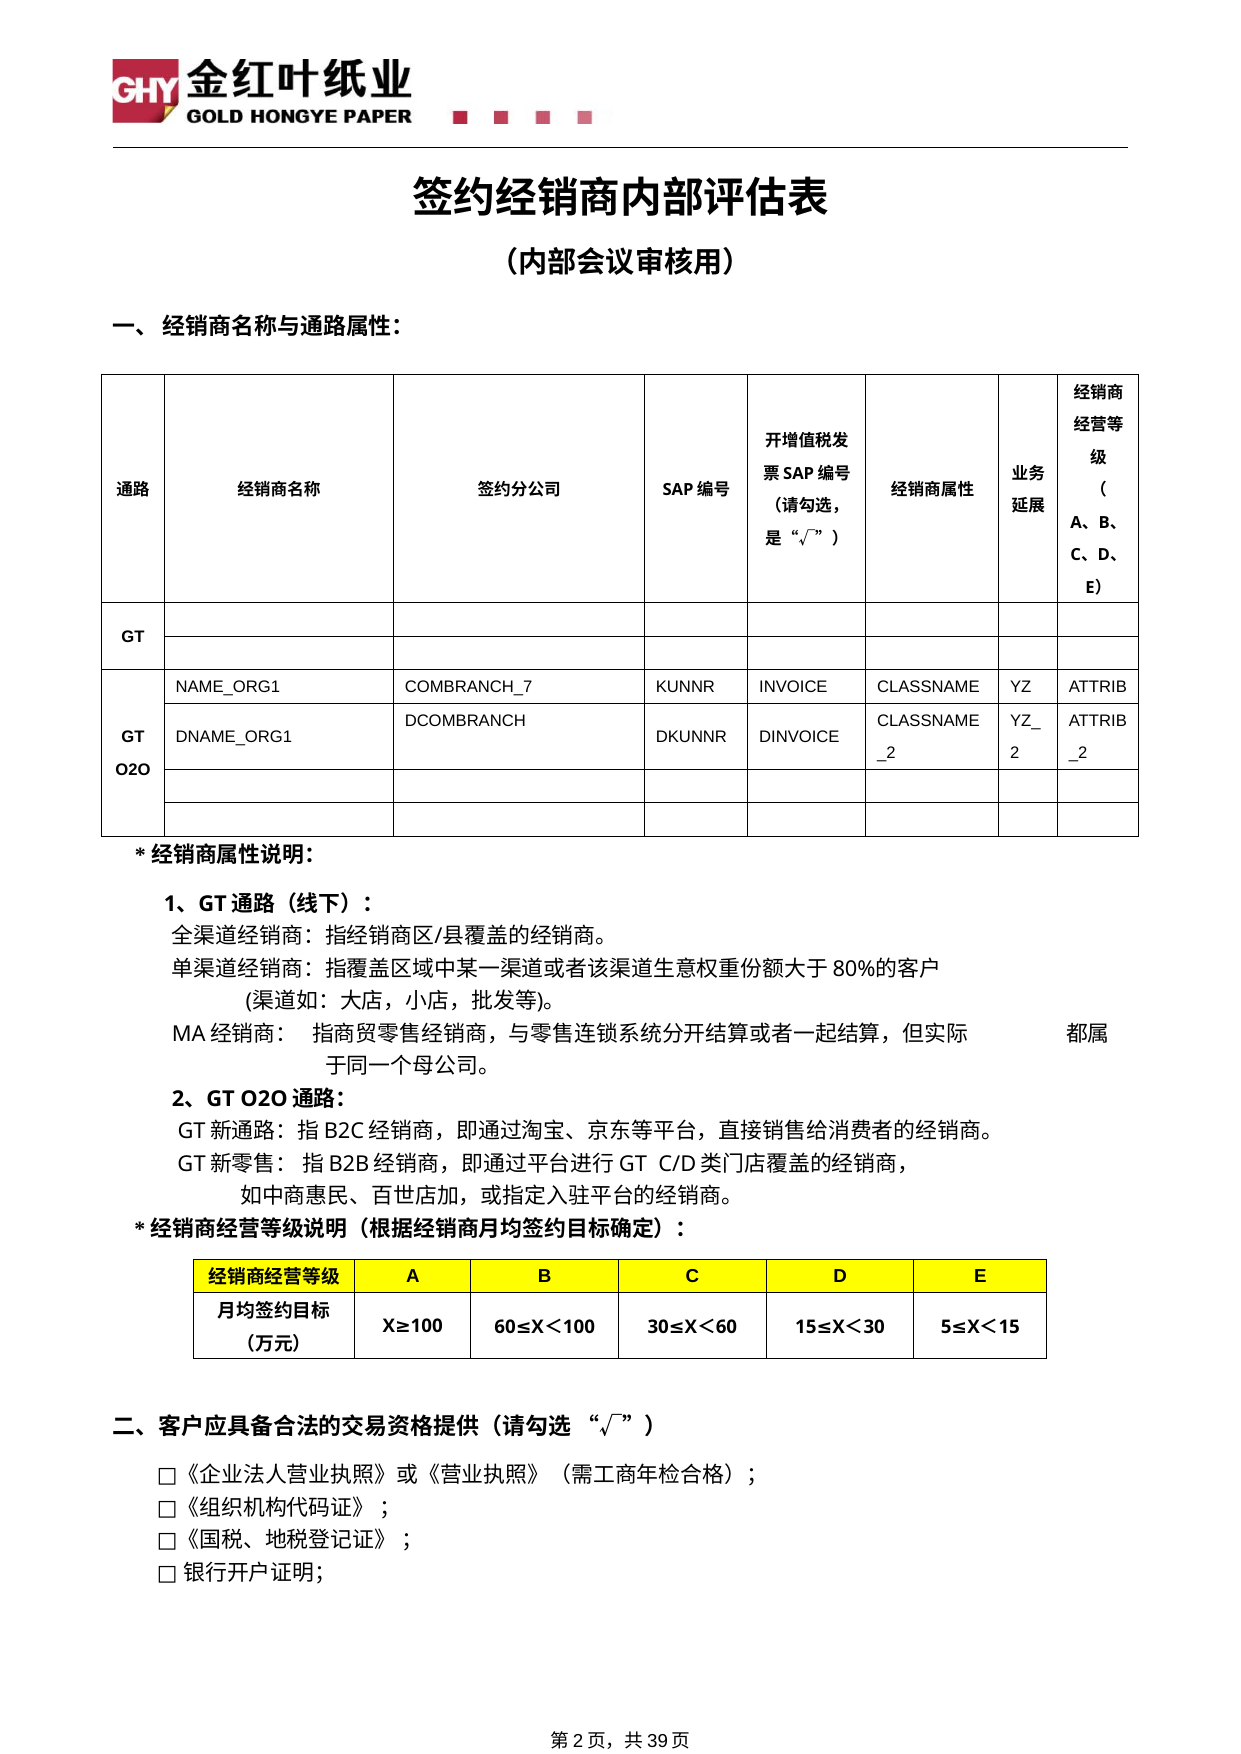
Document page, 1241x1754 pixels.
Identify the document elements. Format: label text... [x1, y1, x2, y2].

table_cell COMBRANCH_7 [394, 670, 644, 703]
table_cell 15≤X＜30 [767, 1293, 913, 1358]
table_cell [645, 637, 747, 669]
table_cell NAME_ORG1 [165, 670, 393, 703]
table_cell [866, 803, 998, 836]
table_cell GT O2O [102, 670, 164, 836]
table_cell [999, 637, 1057, 669]
text 如中商惠民、百世店加，或指定入驻平台的经销商。 [112, 1178, 1128, 1210]
table_cell DNAME_ORG1 [165, 704, 393, 769]
table_cell GT [102, 603, 164, 669]
text 1、GT通路（线下）： [112, 885, 1128, 918]
table_cell [748, 770, 865, 802]
text 2、GT O2O通路： [172, 1080, 1128, 1113]
table_header 经销商经营等级 [194, 1260, 354, 1292]
table_cell [645, 770, 747, 802]
text GT新通路：指B2C经销商，即通过淘宝、京东等平台，直接销售给消费者的经销商。 [112, 1113, 1128, 1145]
table_cell 月均签约目标（万元） [194, 1293, 354, 1358]
table_cell [165, 637, 393, 669]
table_cell [394, 770, 644, 802]
table_cell [1058, 770, 1138, 802]
table_cell [1058, 603, 1138, 636]
table_cell [1058, 637, 1138, 669]
table_cell [645, 603, 747, 636]
table_header SAP编号 [645, 375, 747, 602]
table_cell 30≤X＜60 [619, 1293, 766, 1358]
text * 经销商经营等级说明（根据经销商月均签约目标确定）： [112, 1210, 1128, 1243]
table_cell INVOICE [748, 670, 865, 703]
table_cell [748, 637, 865, 669]
table_cell [999, 770, 1057, 802]
picture [112, 59, 613, 124]
table_header 通路 [102, 375, 164, 602]
table_cell CLASSNAME [866, 670, 998, 703]
text □《国税、地税登记证》 ； [112, 1522, 1128, 1554]
table_cell 5≤X＜15 [914, 1293, 1046, 1358]
table_cell DCOMBRANCH [394, 704, 644, 769]
table_cell [999, 803, 1057, 836]
table_cell [645, 803, 747, 836]
table_header 开增值税发票SAP编号（请勾选，是“√”） [748, 375, 865, 602]
table_cell [165, 803, 393, 836]
text * 经销商属性说明： [112, 837, 1128, 869]
table_header 经销商名称 [165, 375, 393, 602]
table_cell [165, 770, 393, 802]
table_cell YZ_2 [999, 704, 1057, 769]
text GT新零售： 指B2B经销商，即通过平台进行GT C/D类门店覆盖的经销商， [112, 1145, 1128, 1178]
table_cell [866, 637, 998, 669]
list 经销商名称与通路属性： [112, 292, 1128, 357]
text □《企业法人营业执照》或《营业执照》（需工商年检合格）； [112, 1457, 1128, 1489]
text 签约经销商内部评估表 [112, 162, 1128, 227]
table_cell [866, 770, 998, 802]
table_cell [394, 637, 644, 669]
text MA经销商： 指商贸零售经销商，与零售连锁系统分开结算或者一起结算，但实际 都属于同一个母公司。 [172, 1015, 1128, 1080]
table_cell [1058, 803, 1138, 836]
table_cell [866, 603, 998, 636]
table_cell YZ [999, 670, 1057, 703]
table_cell [999, 603, 1057, 636]
table_header D [767, 1260, 913, 1292]
text 全渠道经销商：指经销商区/县覆盖的经销商。 [112, 918, 1128, 950]
table_header 经销商经营等级（A、B、C、D、E） [1058, 375, 1138, 602]
table_header 签约分公司 [394, 375, 644, 602]
table_header E [914, 1260, 1046, 1292]
table_cell CLASSNAME_2 [866, 704, 998, 769]
table_header 业务延展 [999, 375, 1057, 602]
text □ 银行开户证明； [112, 1554, 1128, 1587]
table_header 经销商属性 [866, 375, 998, 602]
table_cell X≥100 [355, 1293, 470, 1358]
table_cell KUNNR [645, 670, 747, 703]
table_cell [748, 803, 865, 836]
table_cell [165, 603, 393, 636]
text 二、客户应具备合法的交易资格提供（请勾选 “√”） [112, 1392, 1128, 1457]
text □《组织机构代码证》 ； [112, 1489, 1128, 1522]
text （内部会议审核用） [112, 227, 1128, 292]
table_cell [394, 803, 644, 836]
table_header C [619, 1260, 766, 1292]
table_cell DKUNNR [645, 704, 747, 769]
text 单渠道经销商：指覆盖区域中某一渠道或者该渠道生意权重份额大于80%的客户 [172, 950, 1128, 983]
text (渠道如：大店，小店，批发等)。 [172, 983, 1128, 1015]
table_cell 60≤X＜100 [471, 1293, 618, 1358]
table_cell [394, 603, 644, 636]
table_header A [355, 1260, 470, 1292]
table_cell ATTRIB_2 [1058, 704, 1138, 769]
table_header B [471, 1260, 618, 1292]
table_cell DINVOICE [748, 704, 865, 769]
table_cell ATTRIB [1058, 670, 1138, 703]
table_cell [748, 603, 865, 636]
